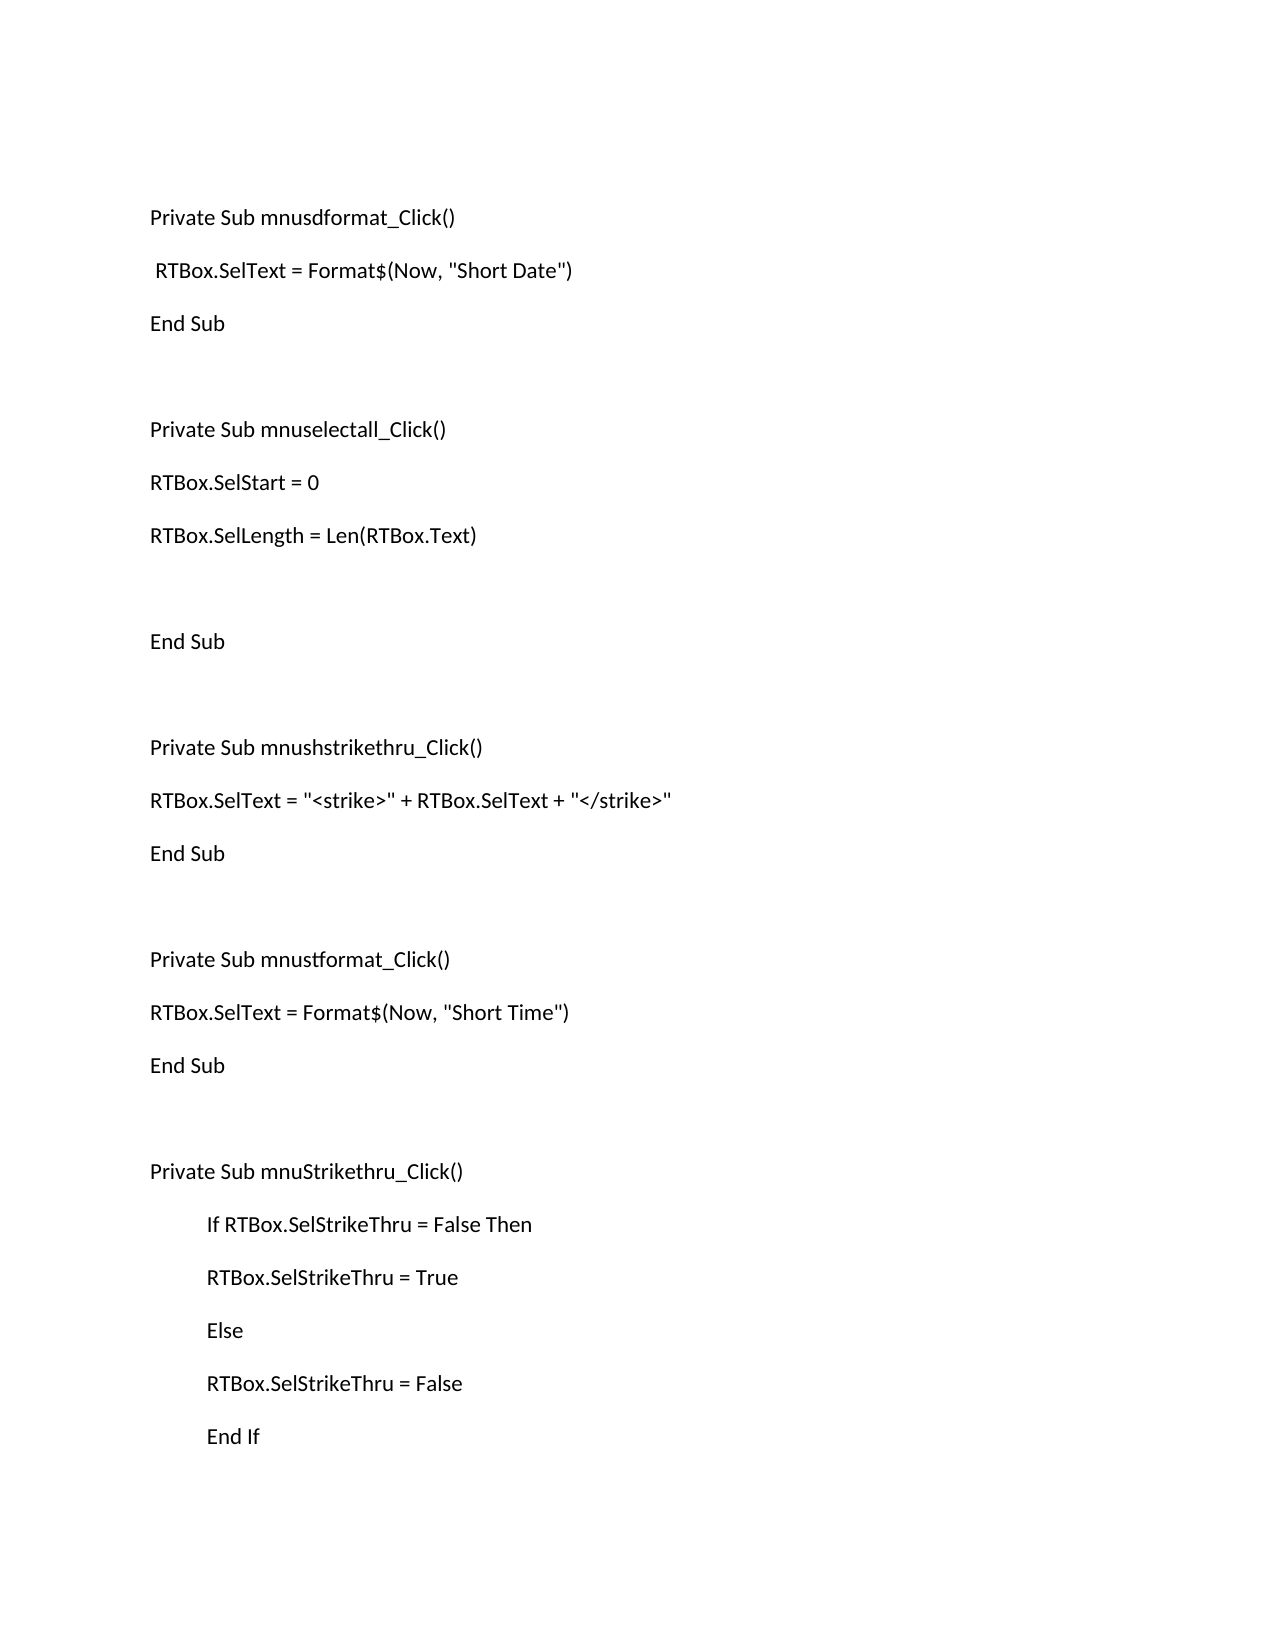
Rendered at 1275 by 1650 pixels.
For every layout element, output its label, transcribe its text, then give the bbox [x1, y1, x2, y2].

text If RTBox.SelStrikeThru = False Then [150, 1210, 1125, 1238]
text Else [150, 1316, 1125, 1344]
text End Sub [150, 627, 1125, 655]
text Private Sub mnushstrikethru_Click() [150, 733, 1125, 761]
text RTBox.SelText = "<strike>" + RTBox.SelText + "</strike>" [150, 786, 1125, 814]
text RTBox.SelStrikeThru = True [150, 1263, 1125, 1291]
text Private Sub mnuStrikethru_Click() [150, 1157, 1125, 1185]
text Private Sub mnustformat_Click() [150, 945, 1125, 973]
text Private Sub mnuselectall_Click() [150, 415, 1125, 443]
text RTBox.SelText = Format$(Now, "Short Date") [150, 256, 1125, 284]
text End Sub [150, 1051, 1125, 1079]
text RTBox.SelStrikeThru = False [150, 1369, 1125, 1397]
text End Sub [150, 309, 1125, 337]
text RTBox.SelStart = 0 [150, 468, 1125, 496]
text RTBox.SelLength = Len(RTBox.Text) [150, 521, 1125, 549]
text RTBox.SelText = Format$(Now, "Short Time") [150, 998, 1125, 1026]
text End If [150, 1422, 1125, 1451]
text Private Sub mnusdformat_Click() [150, 203, 1125, 231]
text End Sub [150, 839, 1125, 867]
